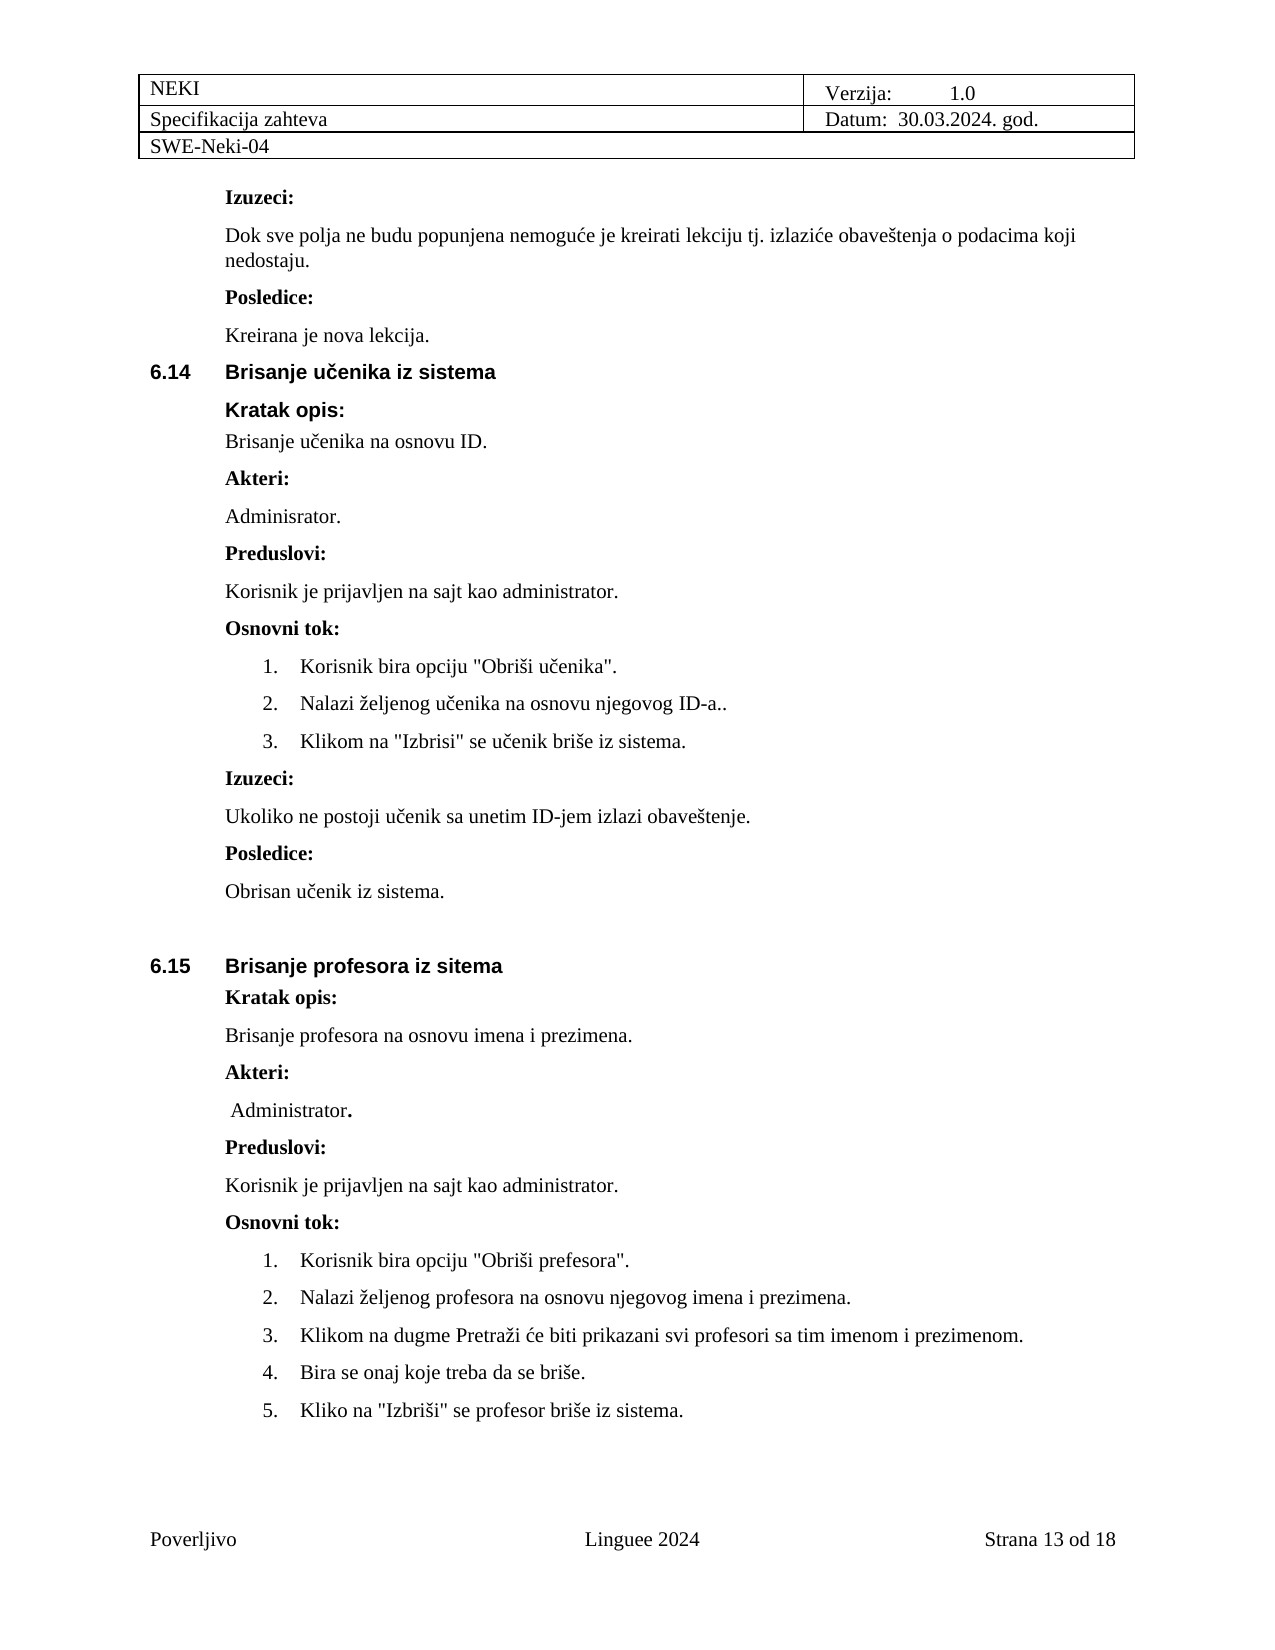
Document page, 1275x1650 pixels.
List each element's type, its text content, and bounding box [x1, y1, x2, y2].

list Kliko na "Izbriši" se profesor briše iz sistema. [262, 1397, 1125, 1422]
text Brisanje profesora na osnovu imena i prezimena. [225, 1022, 1125, 1047]
list Nalazi željenog profesora na osnovu njegovog imena i prezimena. [262, 1284, 1125, 1309]
text Akteri: [225, 465, 1125, 490]
list Nalazi željenog učenika na osnovu njegovog ID-a.. [262, 690, 1125, 715]
text Administrator. [225, 1097, 1125, 1122]
text Obrisan učenik iz sistema. [225, 878, 1125, 903]
text Kreirana je nova lekcija. [225, 322, 1125, 347]
subtitle Kratak opis: [225, 397, 1125, 422]
text Izuzeci: [225, 184, 1125, 209]
text Korisnik je prijavljen na sajt kao administrator. [225, 1172, 1125, 1197]
subtitle Brisanje profesora iz sitema [150, 953, 1125, 978]
text Dok sve polja ne budu popunjena nemoguće je kreirati lekciju tj. izlaziće obaveštenja o podacima koji nedostaju. [225, 222, 1125, 272]
list Klikom na dugme Pretraži će biti prikazani svi profesori sa tim imenom i prezimenom. [262, 1322, 1125, 1347]
text Izuzeci: [225, 765, 1125, 790]
text Brisanje učenika na osnovu ID. [225, 428, 1125, 453]
text Kratak opis: [225, 984, 1125, 1009]
text Adminisrator. [225, 503, 1125, 528]
text Preduslovi: [225, 1134, 1125, 1159]
list Korisnik bira opciju "Obriši učenika". [262, 653, 1125, 678]
text Osnovni tok: [225, 615, 1125, 640]
text Preduslovi: [225, 540, 1125, 565]
text Osnovni tok: [225, 1209, 1125, 1234]
text Ukoliko ne postoji učenik sa unetim ID-jem izlazi obaveštenje. [225, 803, 1125, 828]
text Posledice: [225, 840, 1125, 865]
text Akteri: [225, 1059, 1125, 1084]
list Korisnik bira opciju "Obriši prefesora". [262, 1247, 1125, 1272]
text Posledice: [225, 284, 1125, 309]
subtitle Brisanje učenika iz sistema [150, 359, 1125, 384]
list Klikom na "Izbrisi" se učenik briše iz sistema. [262, 728, 1125, 753]
list Bira se onaj koje treba da se briše. [262, 1359, 1125, 1384]
text Korisnik je prijavljen na sajt kao administrator. [225, 578, 1125, 603]
